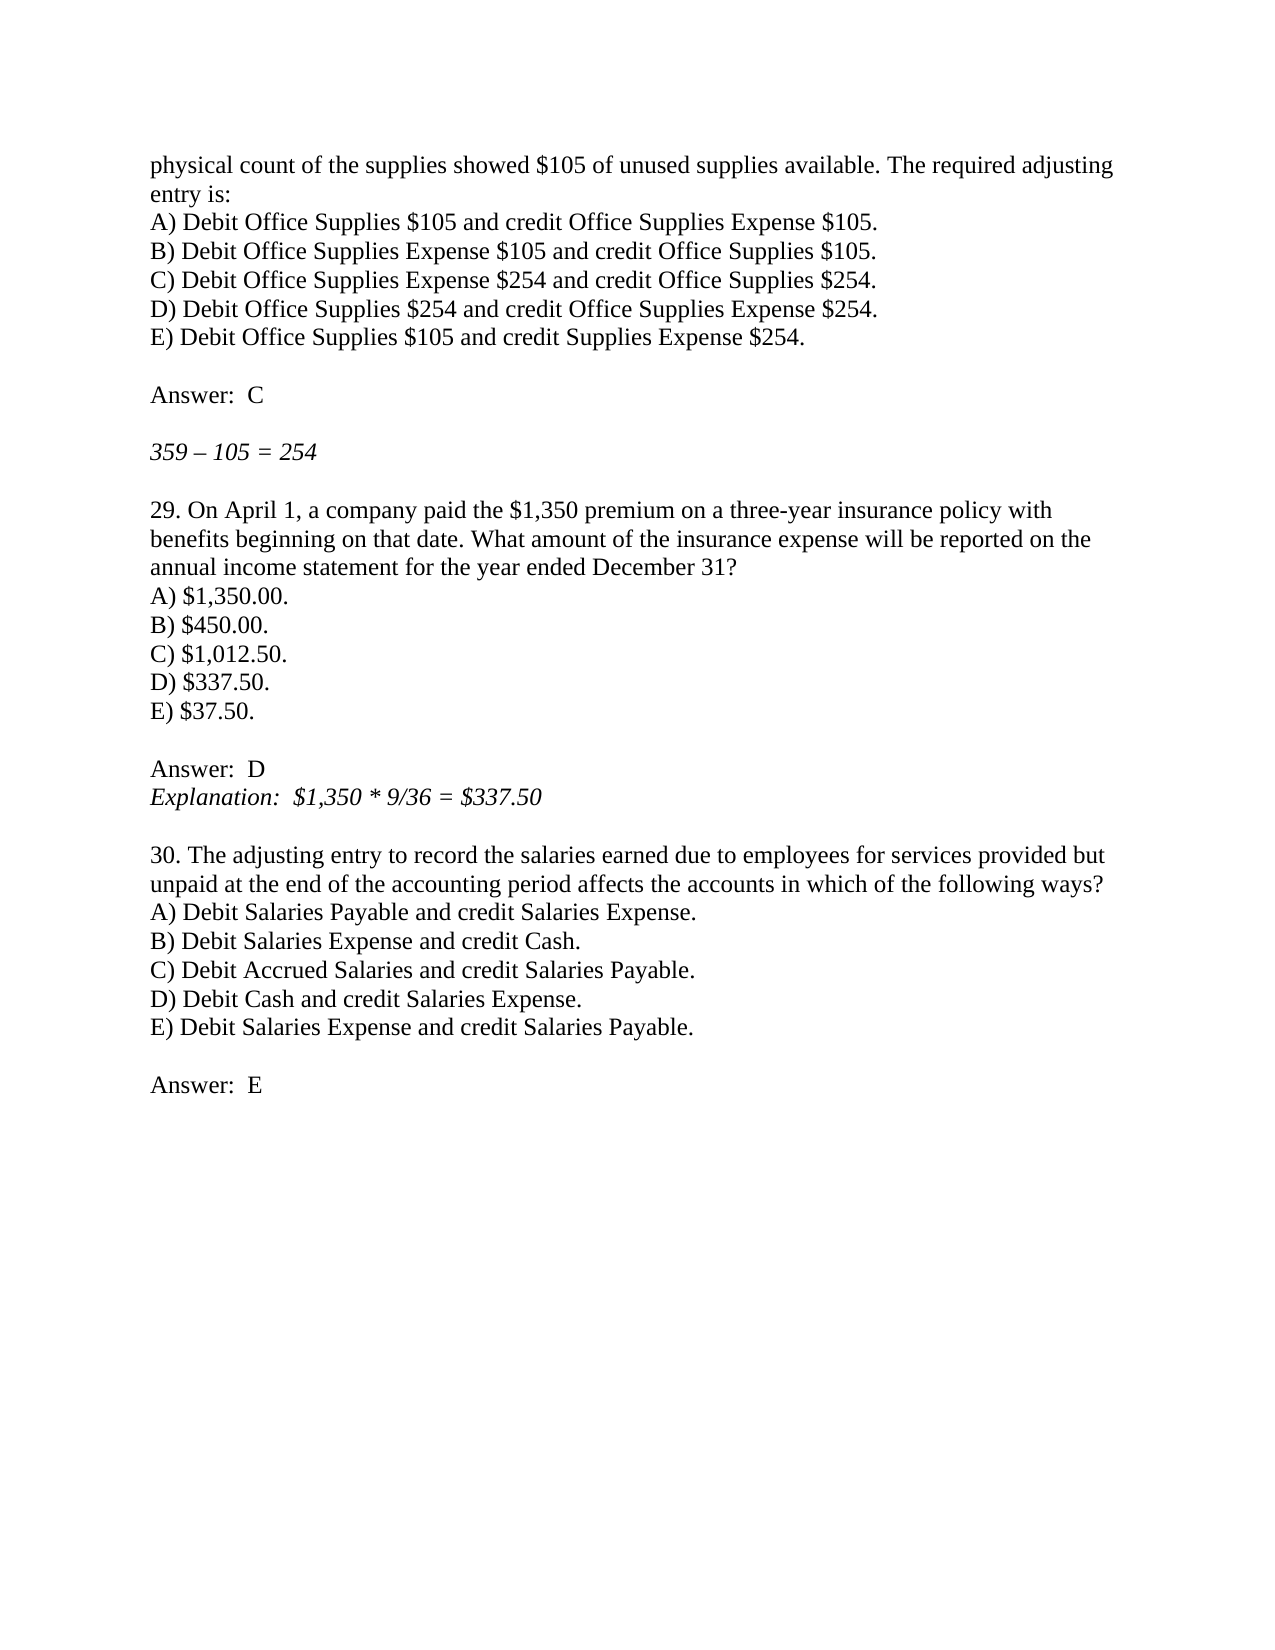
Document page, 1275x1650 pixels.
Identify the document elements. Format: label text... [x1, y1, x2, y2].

text A) $1,350.00. [150, 581, 1125, 610]
text E) $37.50. [150, 696, 1125, 725]
text Answer: C [150, 380, 1125, 409]
text A) Debit Salaries Payable and credit Salaries Expense. [150, 897, 1125, 926]
text Explanation: $1,350 * 9/36 = $337.50 [150, 782, 1125, 811]
text C) Debit Accrued Salaries and credit Salaries Payable. [150, 955, 1125, 984]
text E) Debit Salaries Expense and credit Salaries Payable. [150, 1012, 1125, 1041]
text 30. The adjusting entry to record the salaries earned due to employees for services provided but unpaid at the end of the accounting period affects the accounts in which of the following ways? [150, 840, 1125, 897]
text B) Debit Salaries Expense and credit Cash. [150, 926, 1125, 955]
text E) Debit Office Supplies $105 and credit Supplies Expense $254. [150, 322, 1125, 351]
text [150, 150, 1125, 207]
text A) Debit Office Supplies $105 and credit Office Supplies Expense $105. [150, 207, 1125, 236]
text Answer: D [150, 754, 1125, 782]
text D) Debit Office Supplies $254 and credit Office Supplies Expense $254. [150, 294, 1125, 322]
text 29. On April 1, a company paid the $1,350 premium on a three-year insurance policy with benefits beginning on that date. What amount of the insurance expense will be reported on the annual income statement for the year ended December 31? [150, 495, 1125, 581]
text D) $337.50. [150, 667, 1125, 696]
text C) $1,012.50. [150, 639, 1125, 667]
text B) Debit Office Supplies Expense $105 and credit Office Supplies $105. [150, 236, 1125, 265]
text B) $450.00. [150, 610, 1125, 639]
text C) Debit Office Supplies Expense $254 and credit Office Supplies $254. [150, 265, 1125, 294]
text D) Debit Cash and credit Salaries Expense. [150, 984, 1125, 1012]
text 359 – 105 = 254 [150, 437, 1125, 466]
text Answer: E [150, 1070, 1125, 1099]
